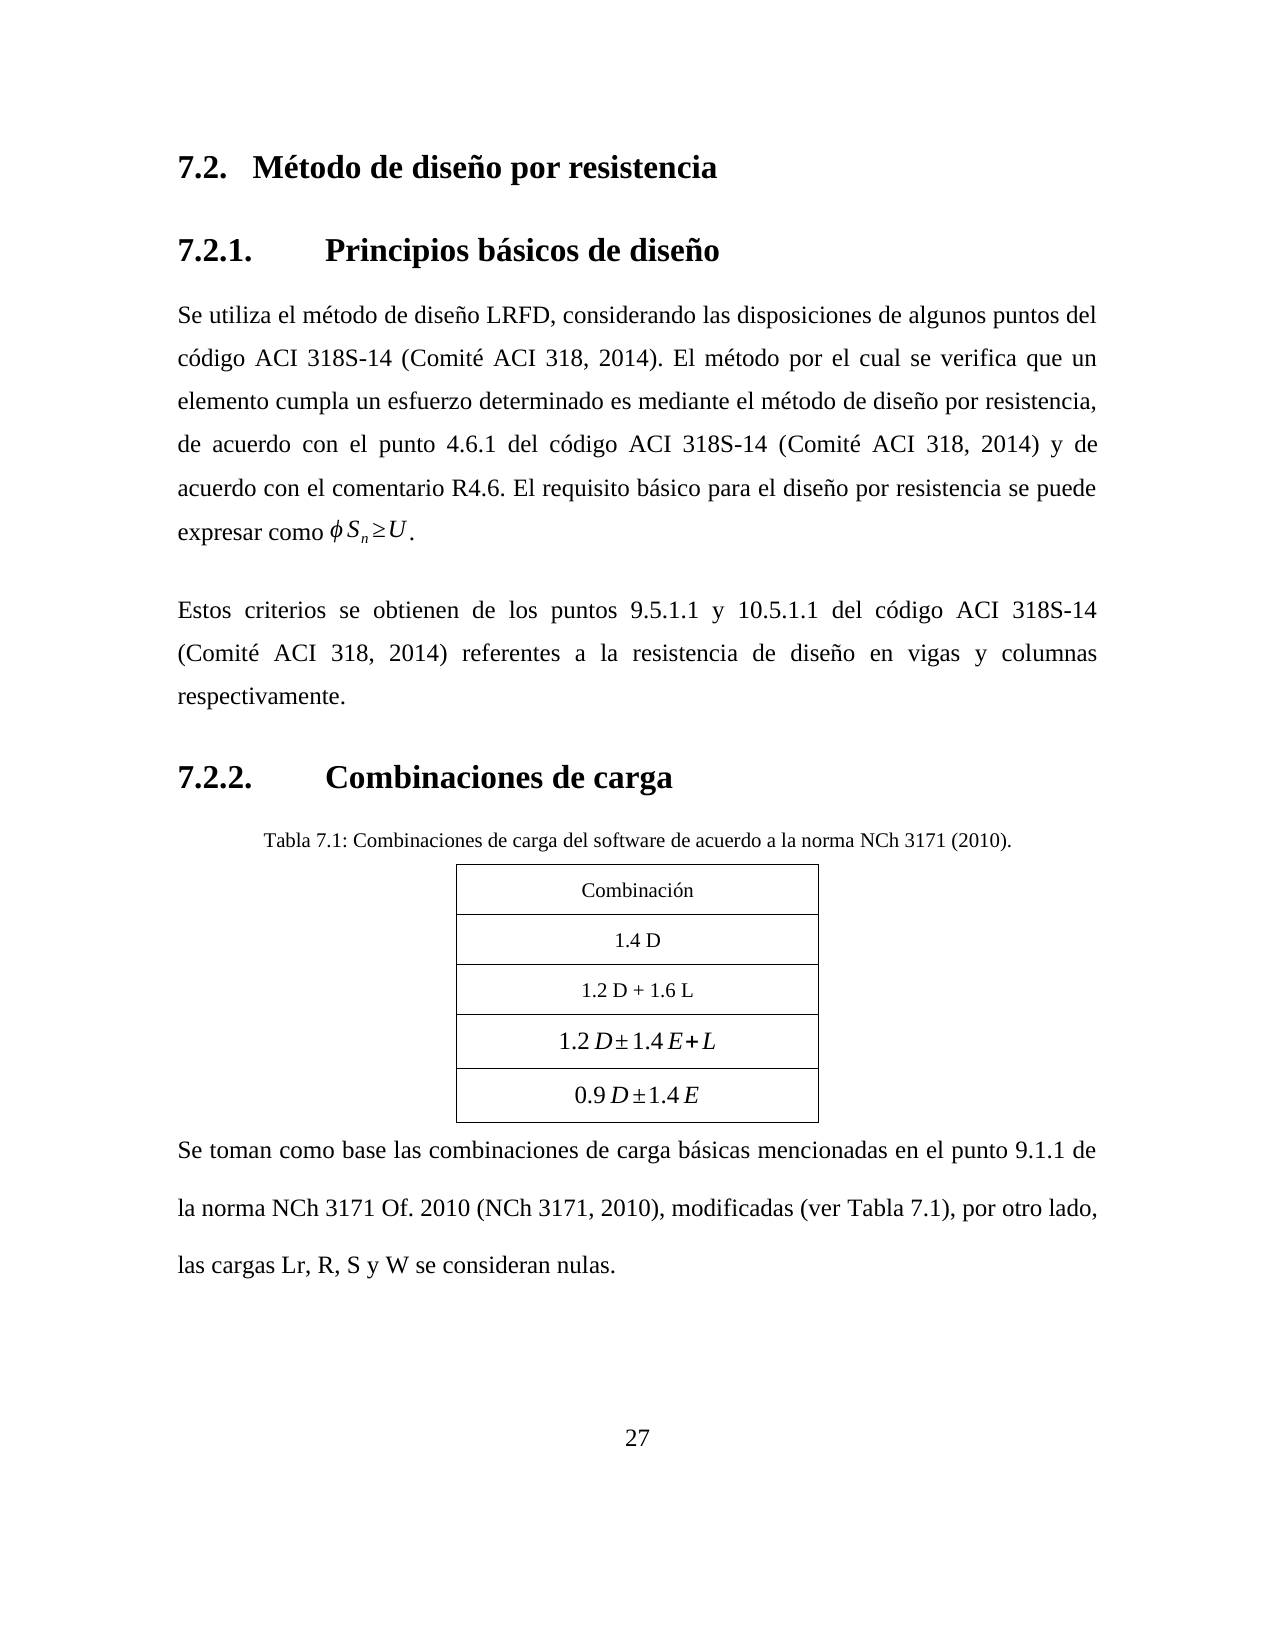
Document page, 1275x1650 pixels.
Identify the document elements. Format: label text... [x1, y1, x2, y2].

text Estos criterios se obtienen de los puntos 9.5.1.1 y 10.5.1.1 del código ACI 318S-14 (Comité ACI 318, 2014) referentes a la resistencia de diseño en vigas y columnas respectivamente. [177, 595, 1098, 710]
text Tabla 7.1: Combinaciones de carga del software de acuerdo a la norma NCh 3171 (2010). [177, 827, 1098, 852]
text Se toman como base las combinaciones de carga básicas mencionadas en el punto 9.1.1 de la norma NCh 3171 Of. 2010 (NCh 3171, 2010), modificadas (ver Tabla 7.1), por otro lado, las cargas Lr, R, S y W se consideran nulas. [177, 1135, 1098, 1279]
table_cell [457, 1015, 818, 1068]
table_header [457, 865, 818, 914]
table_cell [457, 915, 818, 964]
text Se utiliza el método de diseño LRFD, considerando las disposiciones de algunos puntos del código ACI 318S-14 (Comité ACI 318, 2014). El método por el cual se verifica que un elemento cumpla un esfuerzo determinado es mediante el método de diseño por resistencia, de acuerdo con el punto 4.6.1 del código ACI 318S-14 (Comité ACI 318, 2014) y de acuerdo con el comentario R4.6. El requisito básico para el diseño por resistencia se puede expresar como . [177, 300, 1098, 547]
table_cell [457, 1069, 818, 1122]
subtitle Combinaciones de carga [177, 757, 1098, 796]
subtitle Principios básicos de diseño [177, 230, 1098, 268]
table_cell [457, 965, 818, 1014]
subtitle Método de diseño por resistencia [177, 148, 1098, 186]
